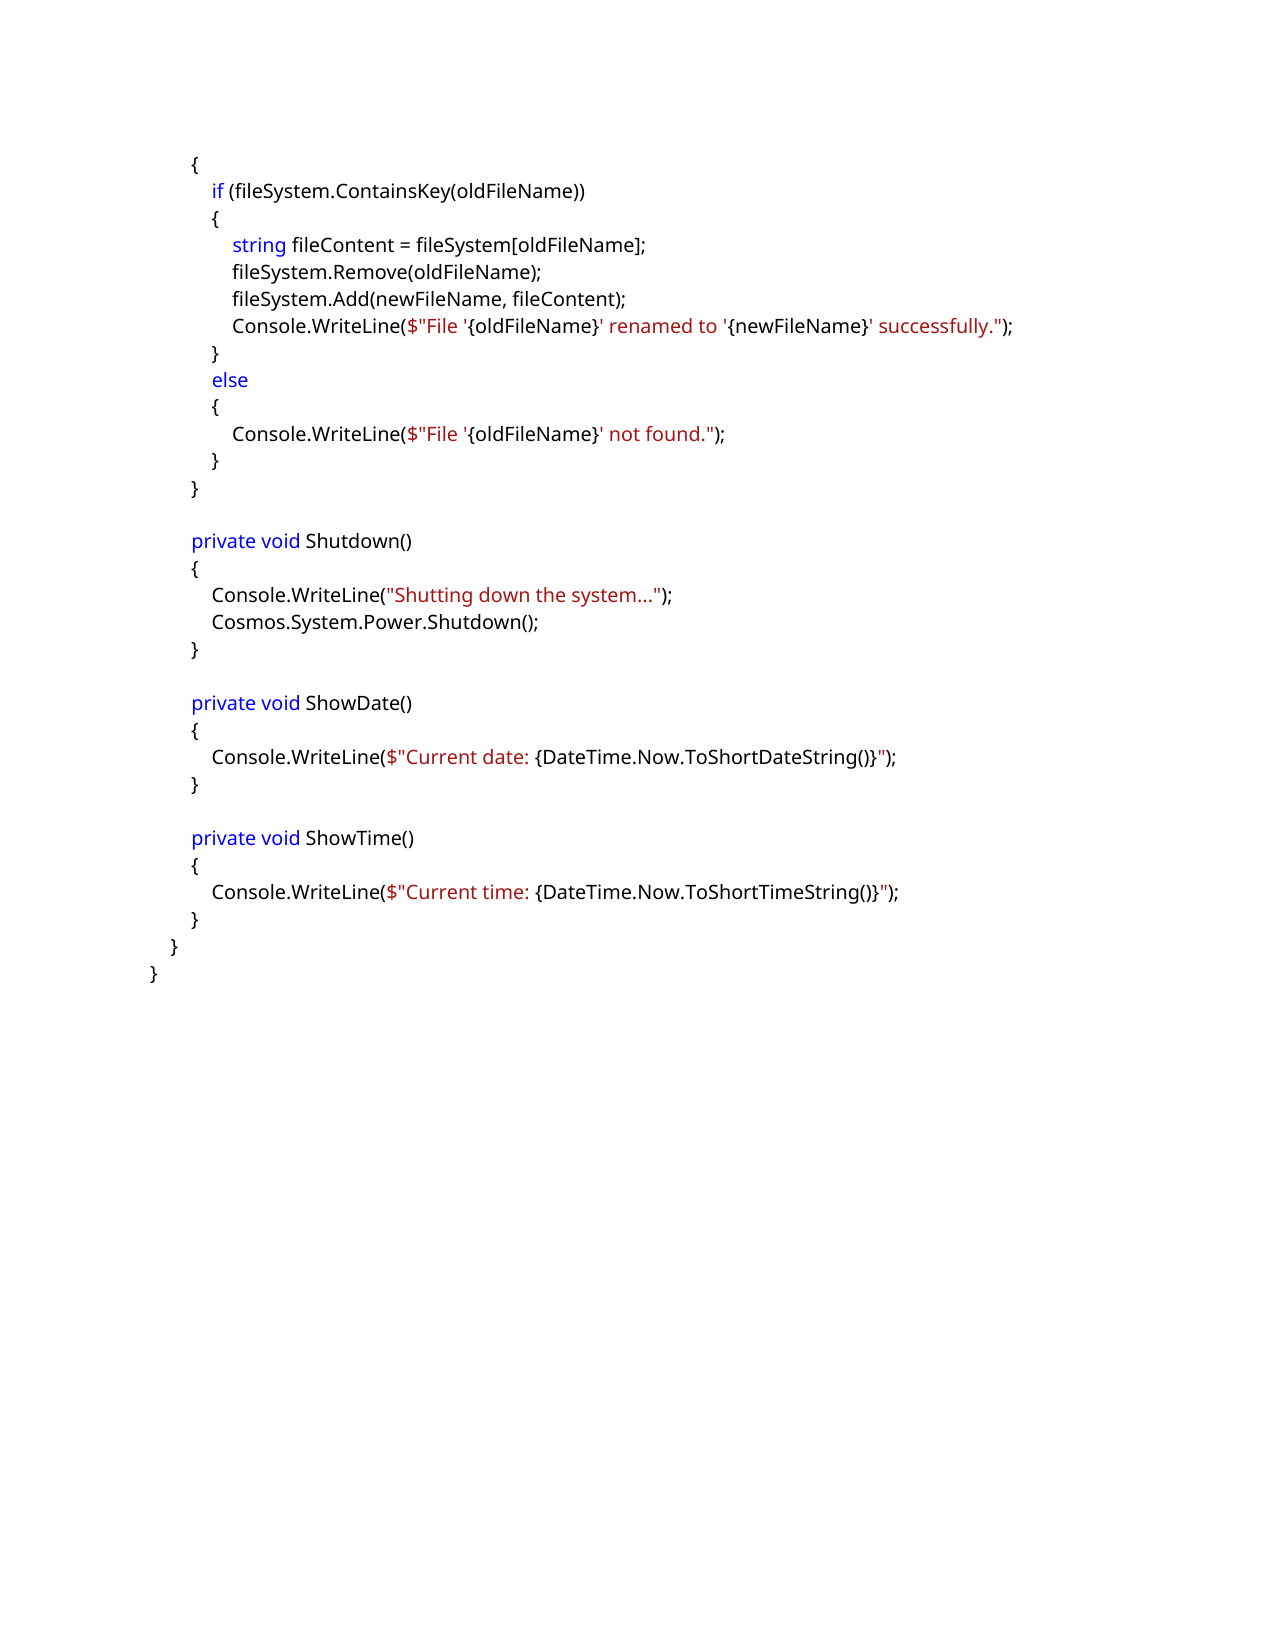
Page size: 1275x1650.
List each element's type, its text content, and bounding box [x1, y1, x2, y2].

text { [150, 150, 1125, 177]
text else [150, 366, 1125, 393]
text } [150, 474, 1125, 501]
text { [150, 555, 1125, 582]
text } [150, 959, 1125, 986]
text private void ShowDate() [150, 689, 1125, 717]
text Console.WriteLine($"File '{oldFileName}' renamed to '{newFileName}' successfully."); [150, 312, 1125, 339]
text Console.WriteLine($"File '{oldFileName}' not found."); [150, 420, 1125, 447]
text { [150, 204, 1125, 231]
text } [150, 339, 1125, 366]
text { [150, 851, 1125, 878]
text fileSystem.Remove(oldFileName); [150, 258, 1125, 285]
text Console.WriteLine($"Current date: {DateTime.Now.ToShortDateString()}"); [150, 743, 1125, 771]
text fileSystem.Add(newFileName, fileContent); [150, 285, 1125, 312]
text } [150, 636, 1125, 663]
text } [150, 932, 1125, 959]
text Cosmos.System.Power.Shutdown(); [150, 609, 1125, 636]
text { [150, 717, 1125, 743]
text private void ShowTime() [150, 824, 1125, 851]
text string fileContent = fileSystem[oldFileName]; [150, 231, 1125, 258]
text private void Shutdown() [150, 528, 1125, 555]
text Console.WriteLine($"Current time: {DateTime.Now.ToShortTimeString()}"); [150, 878, 1125, 905]
text Console.WriteLine("Shutting down the system..."); [150, 582, 1125, 609]
text if (fileSystem.ContainsKey(oldFileName)) [150, 177, 1125, 204]
text } [150, 771, 1125, 797]
text } [150, 447, 1125, 474]
text } [150, 905, 1125, 932]
text { [150, 393, 1125, 420]
